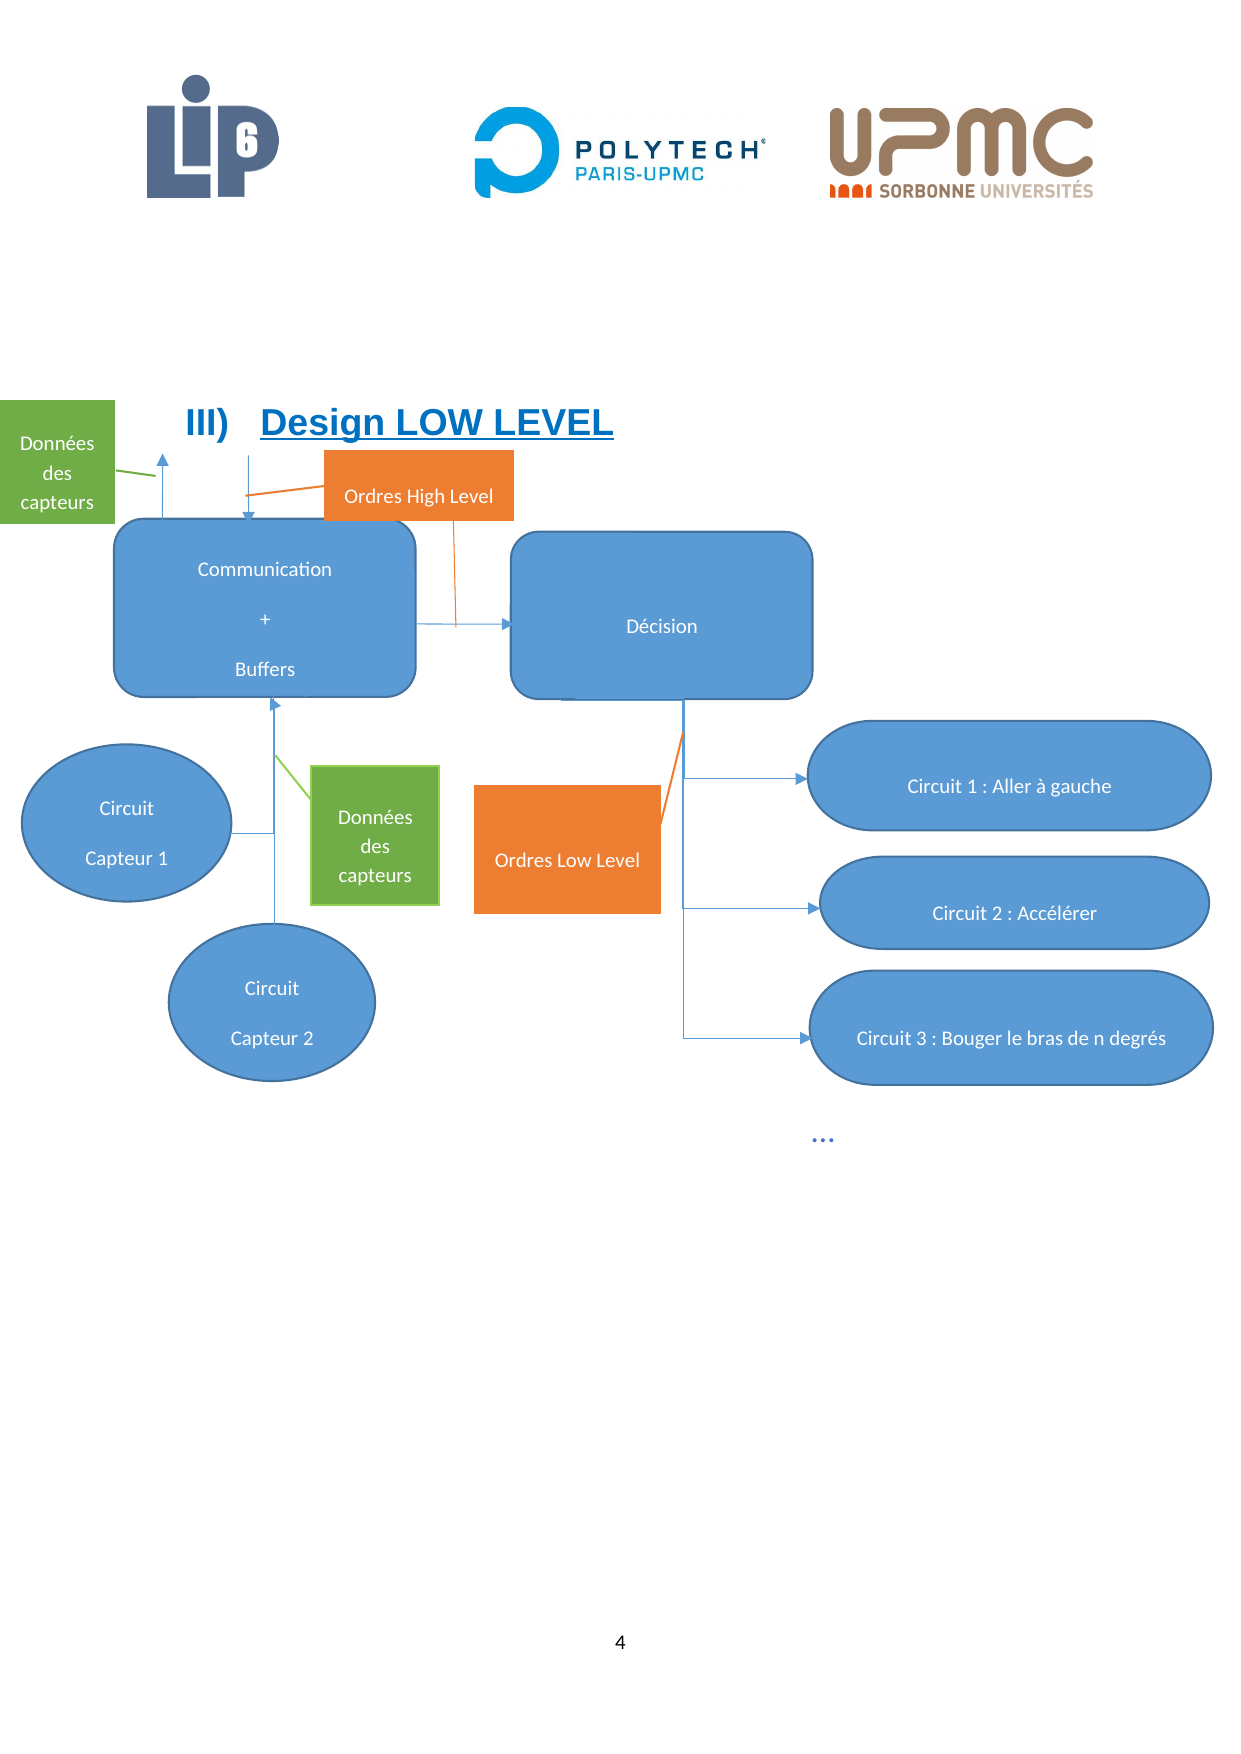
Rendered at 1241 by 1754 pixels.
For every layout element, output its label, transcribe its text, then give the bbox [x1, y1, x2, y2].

picture [491, 107, 766, 198]
picture [147, 73, 279, 198]
picture [830, 108, 1093, 198]
picture [474, 187, 483, 198]
list … [349, 1016, 817, 1057]
picture [474, 124, 542, 176]
list Design LOW LEVEL [185, 400, 1093, 443]
picture [474, 107, 504, 138]
list … [223, 1110, 1093, 1151]
